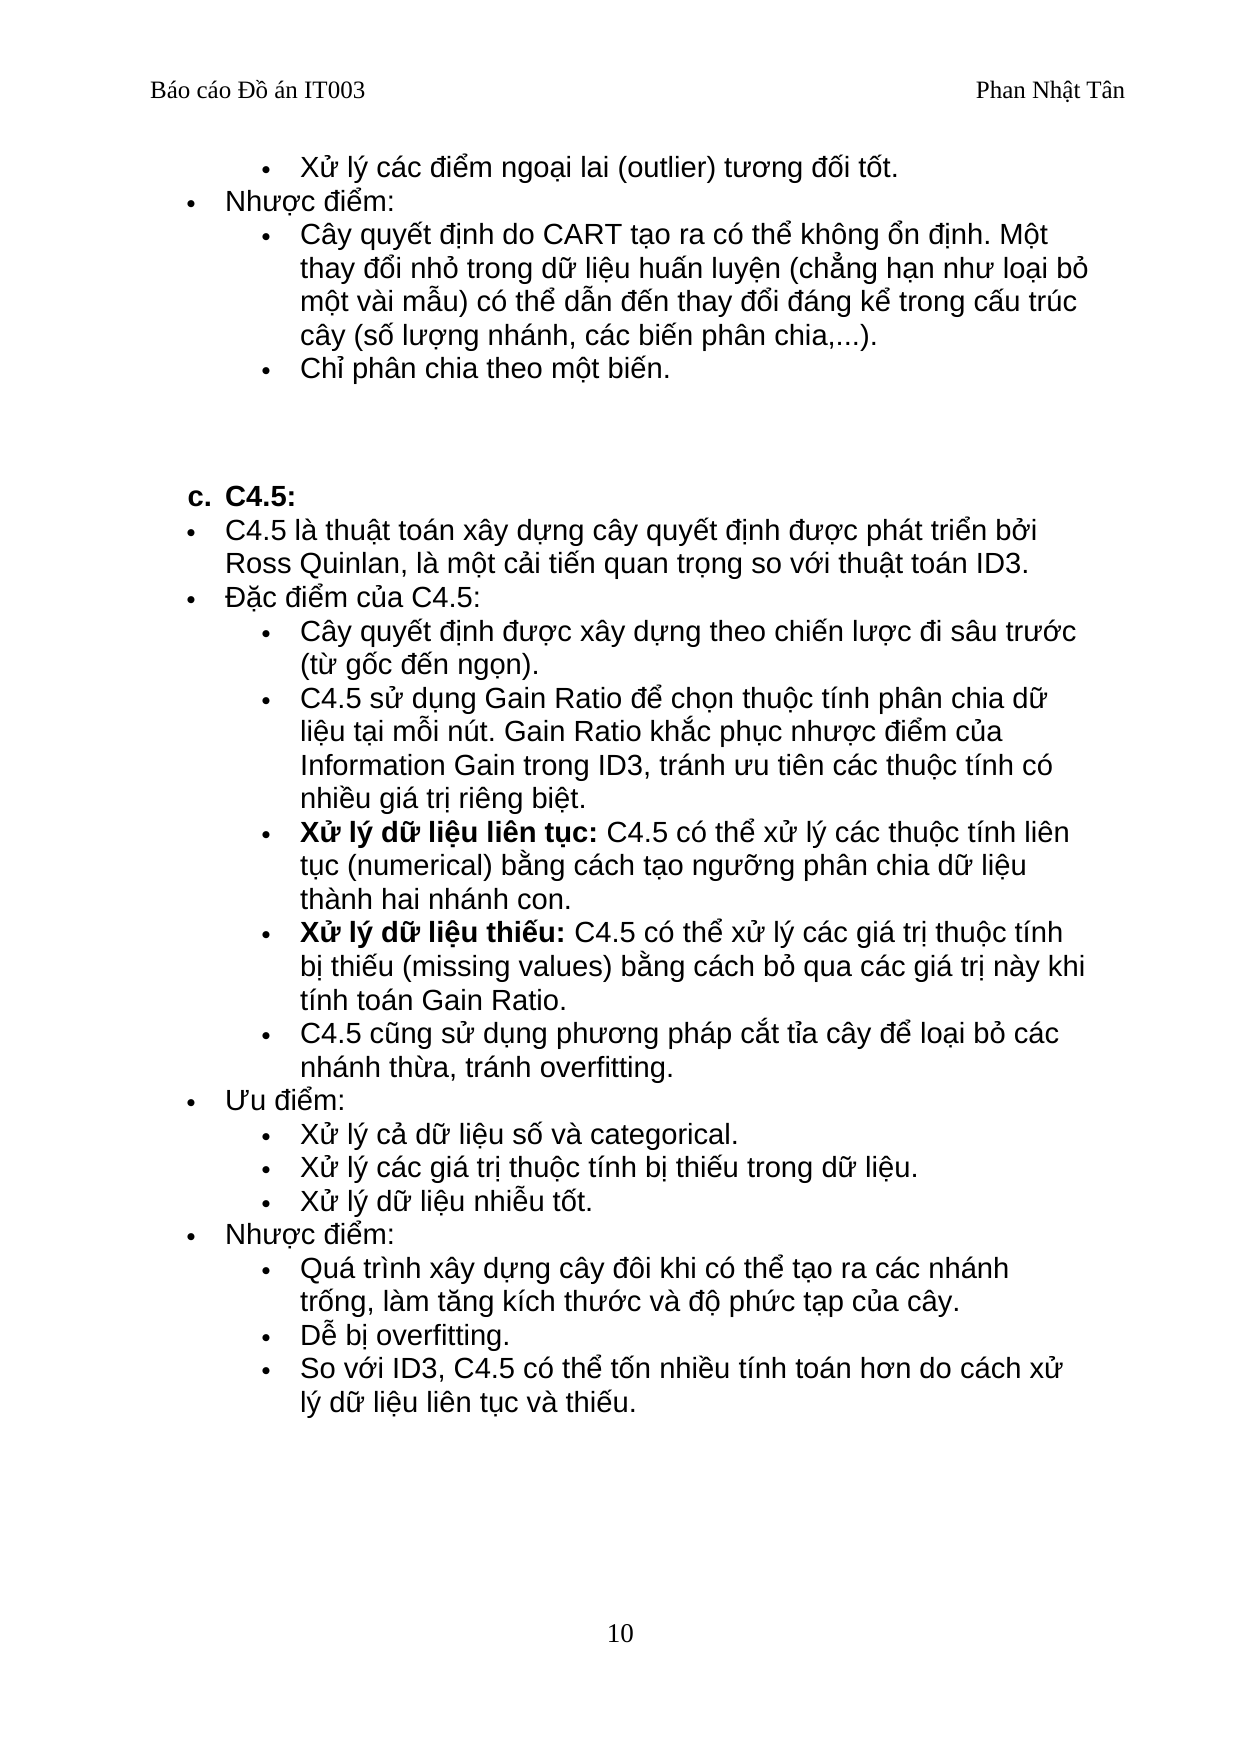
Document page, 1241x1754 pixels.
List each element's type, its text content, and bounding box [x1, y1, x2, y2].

list Quá trình xây dựng cây đôi khi có thể tạo ra các nhánh trống, làm tăng kích thước và độ phức tạp của cây. [262, 1251, 1090, 1318]
list C4.5 là thuật toán xây dựng cây quyết định được phát triển bởi Ross Quinlan, là một cải tiến quan trọng so với thuật toán ID3. [187, 513, 1090, 580]
list Dễ bị overfitting. [262, 1318, 1090, 1352]
list C4.5: [187, 479, 1090, 513]
list Xử lý các giá trị thuộc tính bị thiếu trong dữ liệu. [262, 1150, 1090, 1184]
list Xử lý dữ liệu thiếu: C4.5 có thể xử lý các giá trị thuộc tính bị thiếu (missing values) bằng cách bỏ qua các giá trị này khi tính toán Gain Ratio. [262, 916, 1090, 1016]
list Xử lý các điểm ngoại lai (outlier) tương đối tốt. [262, 150, 1090, 183]
list C4.5 sử dụng Gain Ratio để chọn thuộc tính phân chia dữ liệu tại mỗi nút. Gain Ratio khắc phục nhược điểm của Information Gain trong ID3, tránh ưu tiên các thuộc tính có nhiều giá trị riêng biệt. [262, 681, 1090, 815]
list C4.5 cũng sử dụng phương pháp cắt tỉa cây để loại bỏ các nhánh thừa, tránh overfitting. [262, 1016, 1090, 1083]
list So với ID3, C4.5 có thể tốn nhiều tính toán hơn do cách xử lý dữ liệu liên tục và thiếu. [262, 1352, 1090, 1419]
list Xử lý dữ liệu nhiễu tốt. [262, 1184, 1090, 1217]
list Nhược điểm: [187, 1217, 1090, 1251]
list Ưu điểm: [187, 1083, 1090, 1117]
list Nhược điểm: [187, 183, 1090, 217]
list Cây quyết định được xây dựng theo chiến lược đi sâu trước (từ gốc đến ngọn). [262, 614, 1090, 681]
list Cây quyết định do CART tạo ra có thể không ổn định. Một thay đổi nhỏ trong dữ liệu huấn luyện (chẳng hạn như loại bỏ một vài mẫu) có thể dẫn đến thay đổi đáng kể trong cấu trúc cây (số lượng nhánh, các biến phân chia,...). [262, 217, 1090, 351]
list Xử lý cả dữ liệu số và categorical. [262, 1117, 1090, 1150]
list Xử lý dữ liệu liên tục: C4.5 có thể xử lý các thuộc tính liên tục (numerical) bằng cách tạo ngưỡng phân chia dữ liệu thành hai nhánh con. [262, 815, 1090, 916]
list Đặc điểm của C4.5: [187, 580, 1090, 614]
list Chỉ phân chia theo một biến. [262, 351, 1090, 385]
